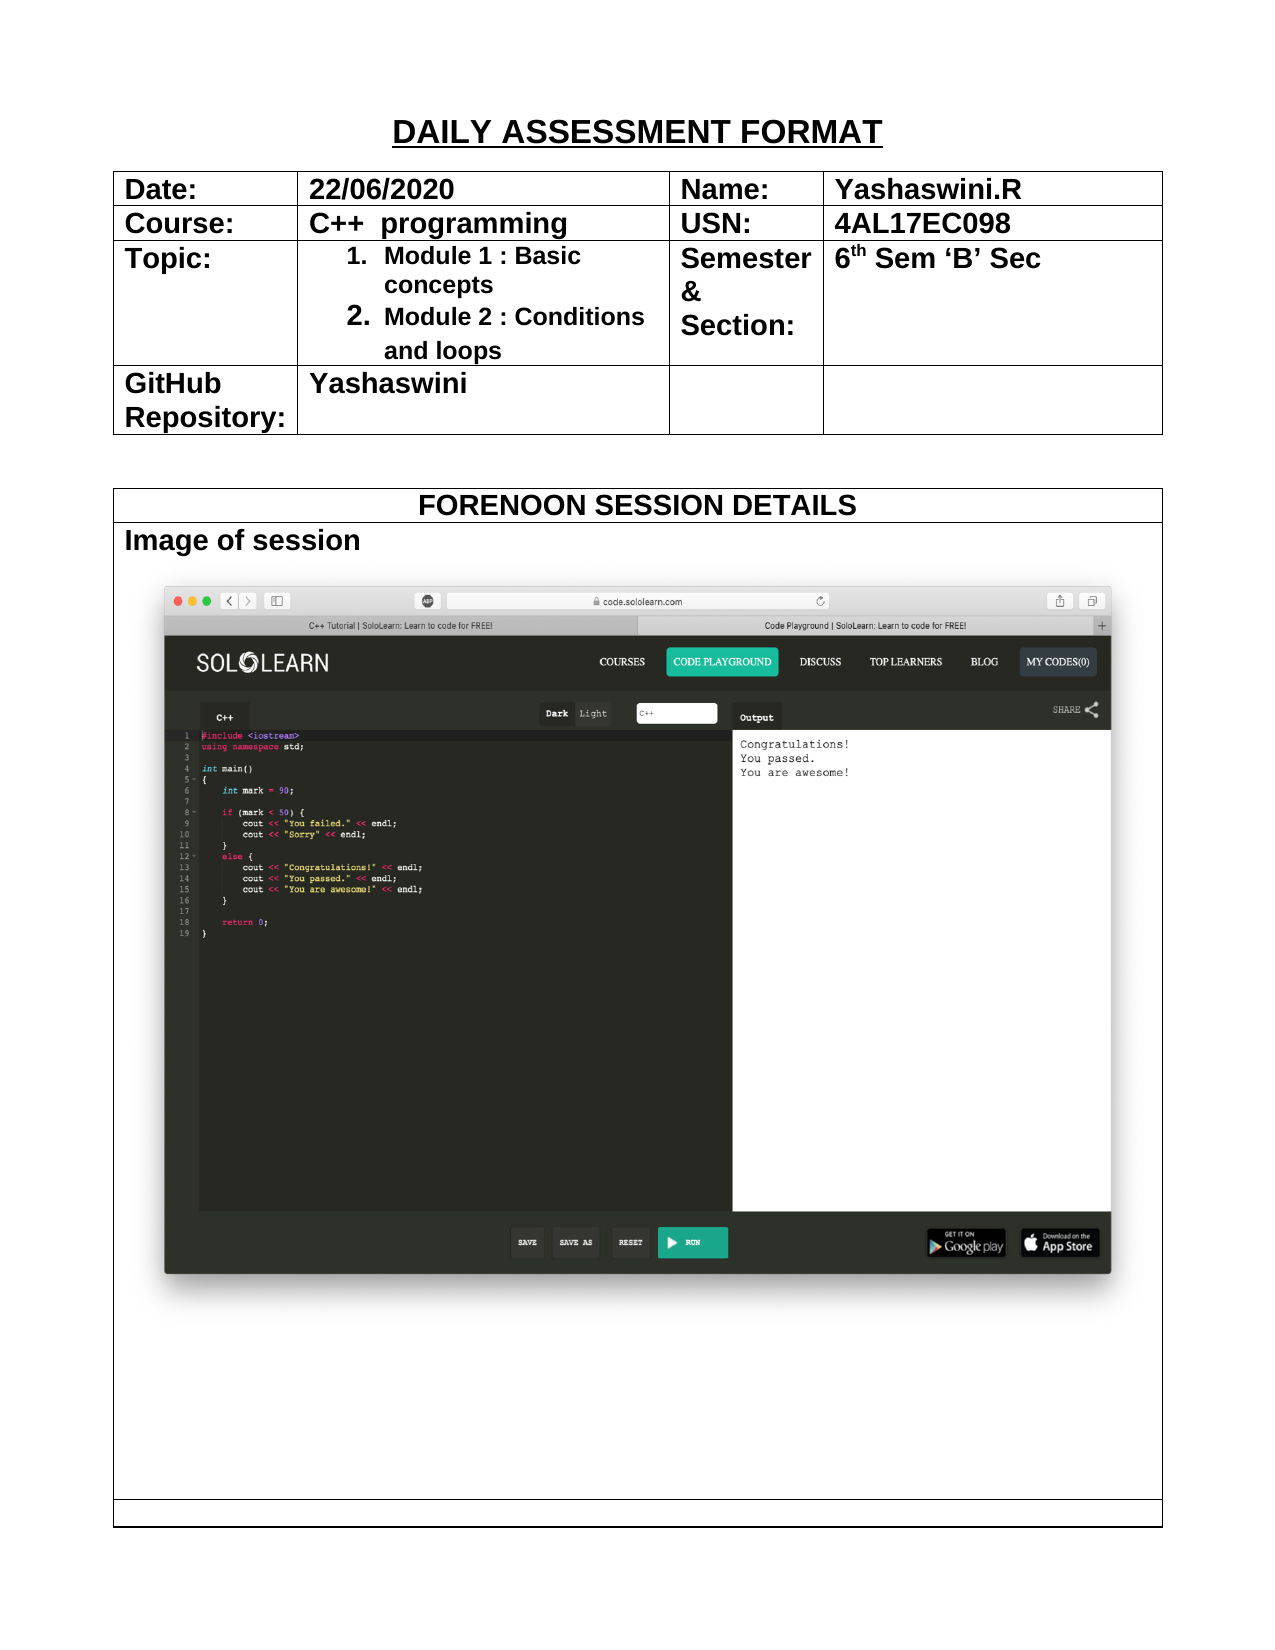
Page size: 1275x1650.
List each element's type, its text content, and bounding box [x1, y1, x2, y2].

table_cell Semester & Section: [670, 241, 823, 365]
table_header Yashaswini.R [824, 172, 1162, 205]
table_header 22/06/2020 [298, 172, 669, 205]
table_header Name: [670, 172, 823, 205]
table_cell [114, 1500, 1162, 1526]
table_cell Image of session [114, 523, 1162, 1499]
picture [124, 556, 1151, 1332]
table_cell Topic: [114, 241, 297, 365]
table_header FORENOON SESSION DETAILS [114, 489, 1162, 522]
table_cell USN: [670, 206, 823, 240]
table_cell Yashaswini [298, 366, 669, 433]
table_cell C++ programming [298, 206, 669, 240]
table_cell GitHub Repository: [114, 366, 297, 433]
text DAILY ASSESSMENT FORMAT [112, 112, 1162, 151]
table_header Date: [114, 172, 297, 205]
table_cell 6th Sem ‘B’ Sec [824, 241, 1162, 365]
table_cell Module 1 : Basic concepts Module 2 : Conditions and loops [298, 241, 669, 365]
table_cell Course: [114, 206, 297, 240]
table_cell 4AL17EC098 [824, 206, 1162, 240]
table_cell [824, 366, 1162, 433]
table_cell [670, 366, 823, 433]
